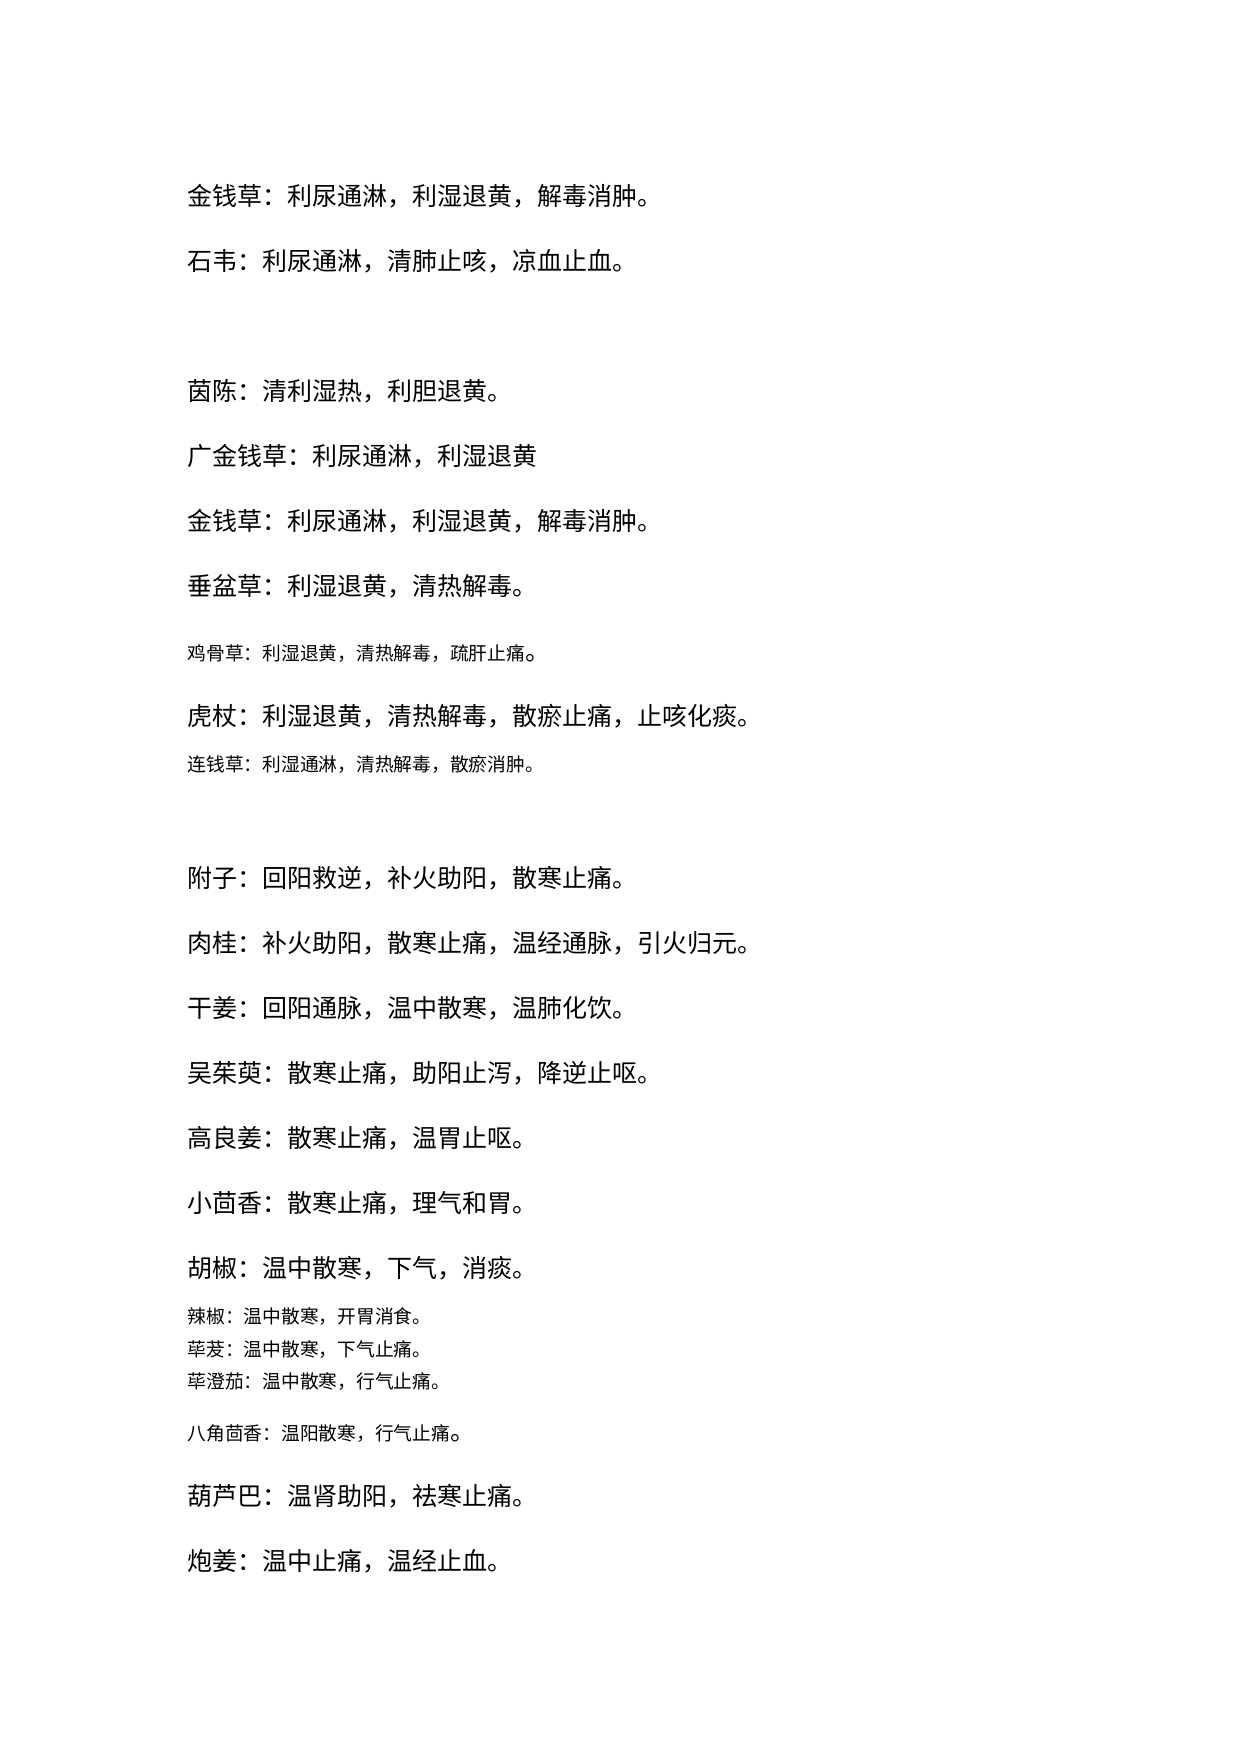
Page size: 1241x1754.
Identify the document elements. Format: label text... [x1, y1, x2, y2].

text 虎杖：利湿退黄，清热解毒，散瘀止痛，止咳化痰。 [187, 682, 1053, 747]
text 鸡骨草：利湿退黄，清热解毒，疏肝止痛。 [187, 617, 1053, 682]
text 广金钱草：利尿通淋，利湿退黄 [187, 422, 1053, 487]
text 干姜：回阳通脉，温中散寒，温肺化饮。 [187, 974, 1053, 1039]
text 肉桂：补火助阳，散寒止痛，温经通脉，引火归元。 [187, 909, 1053, 974]
text 八角茴香：温阳散寒，行气止痛。 [187, 1397, 1053, 1462]
text 连钱草：利湿通淋，清热解毒，散瘀消肿。 [187, 747, 1053, 779]
text 石韦：利尿通淋，清肺止咳，凉血止血。 [187, 227, 1053, 292]
text 辣椒：温中散寒，开胃消食。 [187, 1299, 1053, 1332]
text 小茴香：散寒止痛，理气和胃。 [187, 1169, 1053, 1234]
text 附子：回阳救逆，补火助阳，散寒止痛。 [187, 844, 1053, 909]
text 金钱草：利尿通淋，利湿退黄，解毒消肿。 [187, 487, 1053, 552]
text 葫芦巴：温肾助阳，祛寒止痛。 [187, 1462, 1053, 1527]
text 荜茇：温中散寒，下气止痛。 [187, 1332, 1053, 1364]
text 茵陈：清利湿热，利胆退黄。 [187, 357, 1053, 422]
text 高良姜：散寒止痛，温胃止呕。 [187, 1104, 1053, 1169]
text 吴茱萸：散寒止痛，助阳止泻，降逆止呕。 [187, 1039, 1053, 1104]
text 荜澄茄：温中散寒，行气止痛。 [187, 1364, 1053, 1397]
text 炮姜：温中止痛，温经止血。 [187, 1527, 1053, 1592]
text 胡椒：温中散寒，下气，消痰。 [187, 1234, 1053, 1299]
text 金钱草：利尿通淋，利湿退黄，解毒消肿。 [187, 162, 1053, 227]
text 垂盆草：利湿退黄，清热解毒。 [187, 552, 1053, 617]
